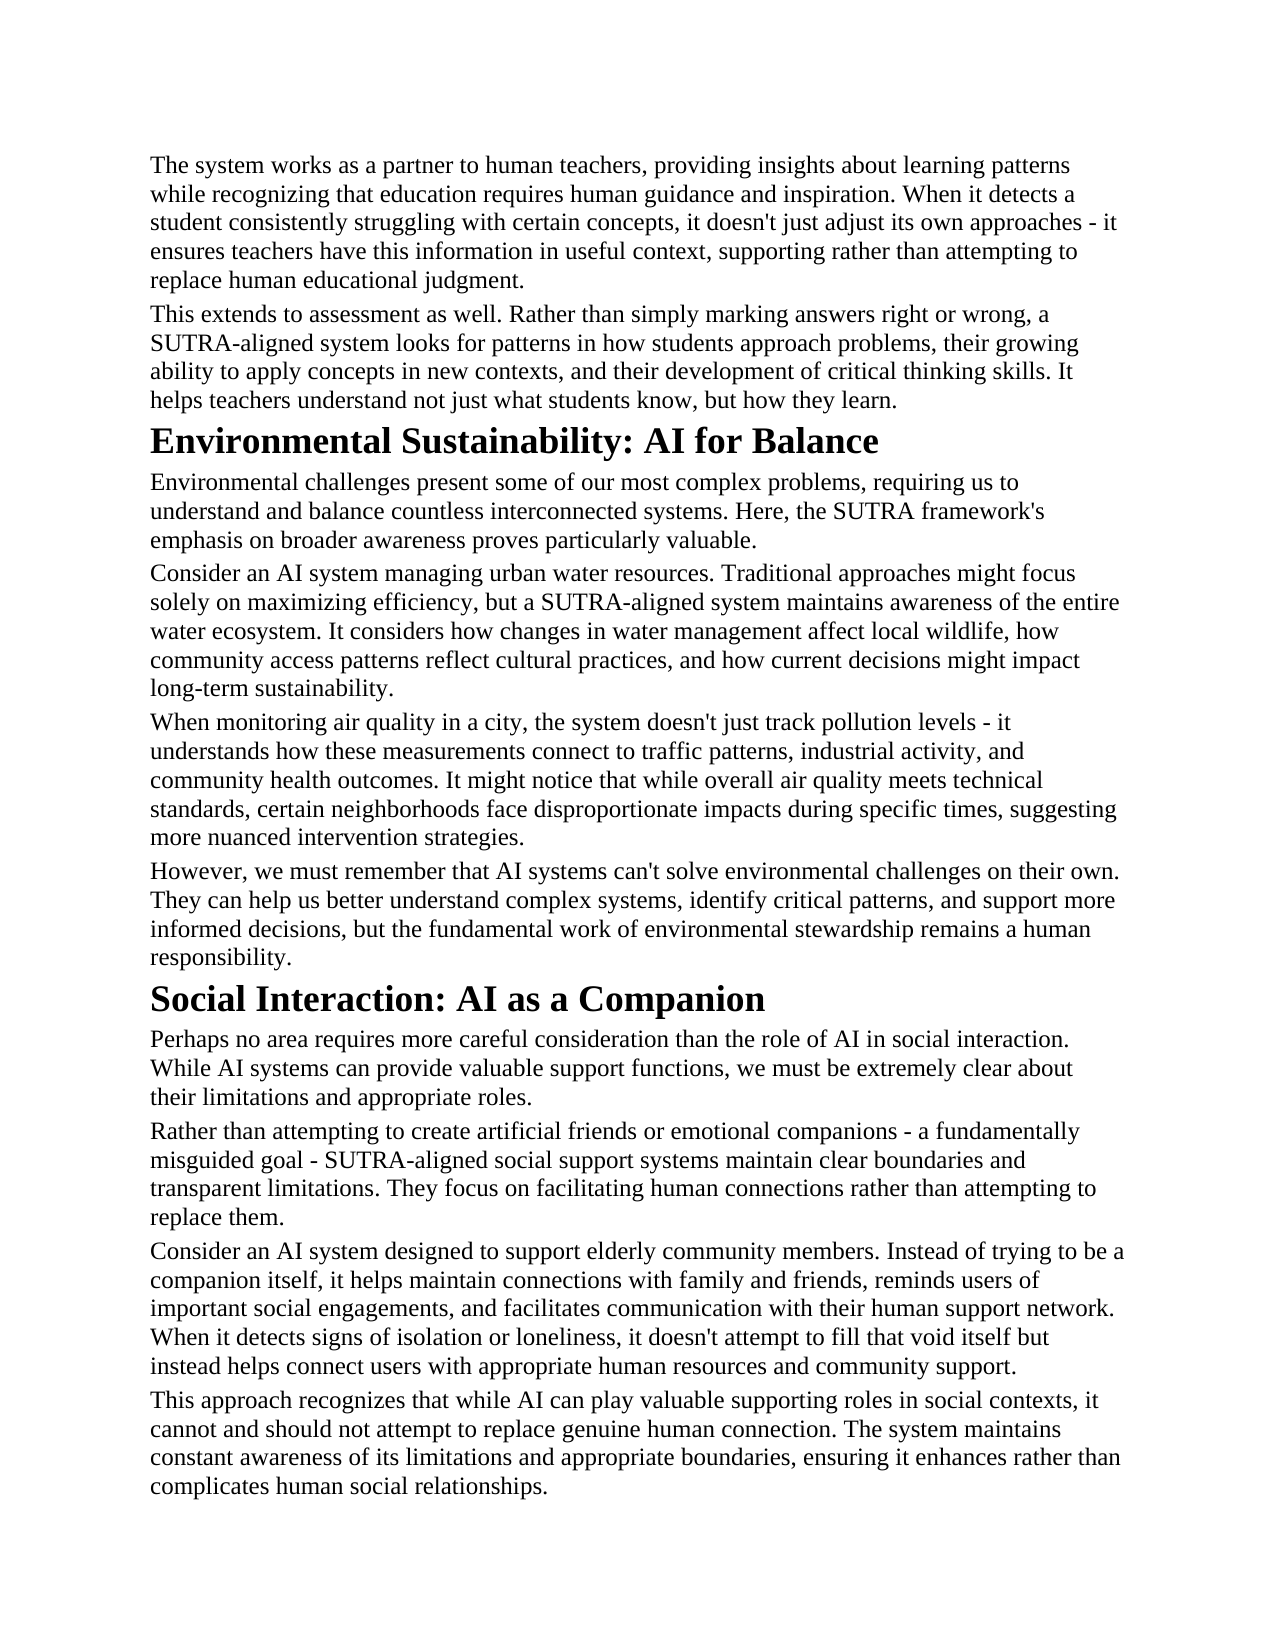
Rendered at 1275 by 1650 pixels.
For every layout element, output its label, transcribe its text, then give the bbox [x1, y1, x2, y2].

text Environmental Sustainability: AI for Balance [150, 419, 1125, 462]
text However, we must remember that AI systems can't solve environmental challenges on their own. They can help us better understand complex systems, identify critical patterns, and support more informed decisions, but the fundamental work of environmental stewardship remains a human responsibility. [150, 856, 1125, 971]
text Social Interaction: AI as a Companion [150, 976, 1125, 1019]
text This extends to assessment as well. Rather than simply marking answers right or wrong, a SUTRA-aligned system looks for patterns in how students approach problems, their growing ability to apply concepts in new contexts, and their development of critical thinking skills. It helps teachers understand not just what students know, but how they learn. [150, 299, 1125, 414]
text Rather than attempting to create artificial friends or emotional companions - a fundamentally misguided goal - SUTRA-aligned social support systems maintain clear boundaries and transparent limitations. They focus on facilitating human connections rather than attempting to replace them. [150, 1116, 1125, 1231]
text The system works as a partner to human teachers, providing insights about learning patterns while recognizing that education requires human guidance and inspiration. When it detects a student consistently struggling with certain concepts, it doesn't just adjust its own approaches - it ensures teachers have this information in useful context, supporting rather than attempting to replace human educational judgment. [150, 150, 1125, 294]
text When monitoring air quality in a city, the system doesn't just track pollution levels - it understands how these measurements connect to traffic patterns, industrial activity, and community health outcomes. It might notice that while overall air quality meets technical standards, certain neighborhoods face disproportionate impacts during specific times, suggesting more nuanced intervention strategies. [150, 707, 1125, 851]
text Consider an AI system designed to support elderly community members. Instead of trying to be a companion itself, it helps maintain connections with family and friends, reminds users of important social engagements, and facilitates communication with their human support network. When it detects signs of isolation or loneliness, it doesn't attempt to fill that void itself but instead helps connect users with appropriate human resources and community support. [150, 1236, 1125, 1380]
text Environmental challenges present some of our most complex problems, requiring us to understand and balance countless interconnected systems. Here, the SUTRA framework's emphasis on broader awareness proves particularly valuable. [150, 467, 1125, 553]
text This approach recognizes that while AI can play valuable supporting roles in social contexts, it cannot and should not attempt to replace genuine human connection. The system maintains constant awareness of its limitations and appropriate boundaries, ensuring it enhances rather than complicates human social relationships. [150, 1385, 1125, 1500]
text Consider an AI system managing urban water resources. Traditional approaches might focus solely on maximizing efficiency, but a SUTRA-aligned system maintains awareness of the entire water ecosystem. It considers how changes in water management affect local wildlife, how community access patterns reflect cultural practices, and how current decisions might impact long-term sustainability. [150, 558, 1125, 702]
text Perhaps no area requires more careful consideration than the role of AI in social interaction. While AI systems can provide valuable support functions, we must be extremely clear about their limitations and appropriate roles. [150, 1024, 1125, 1111]
